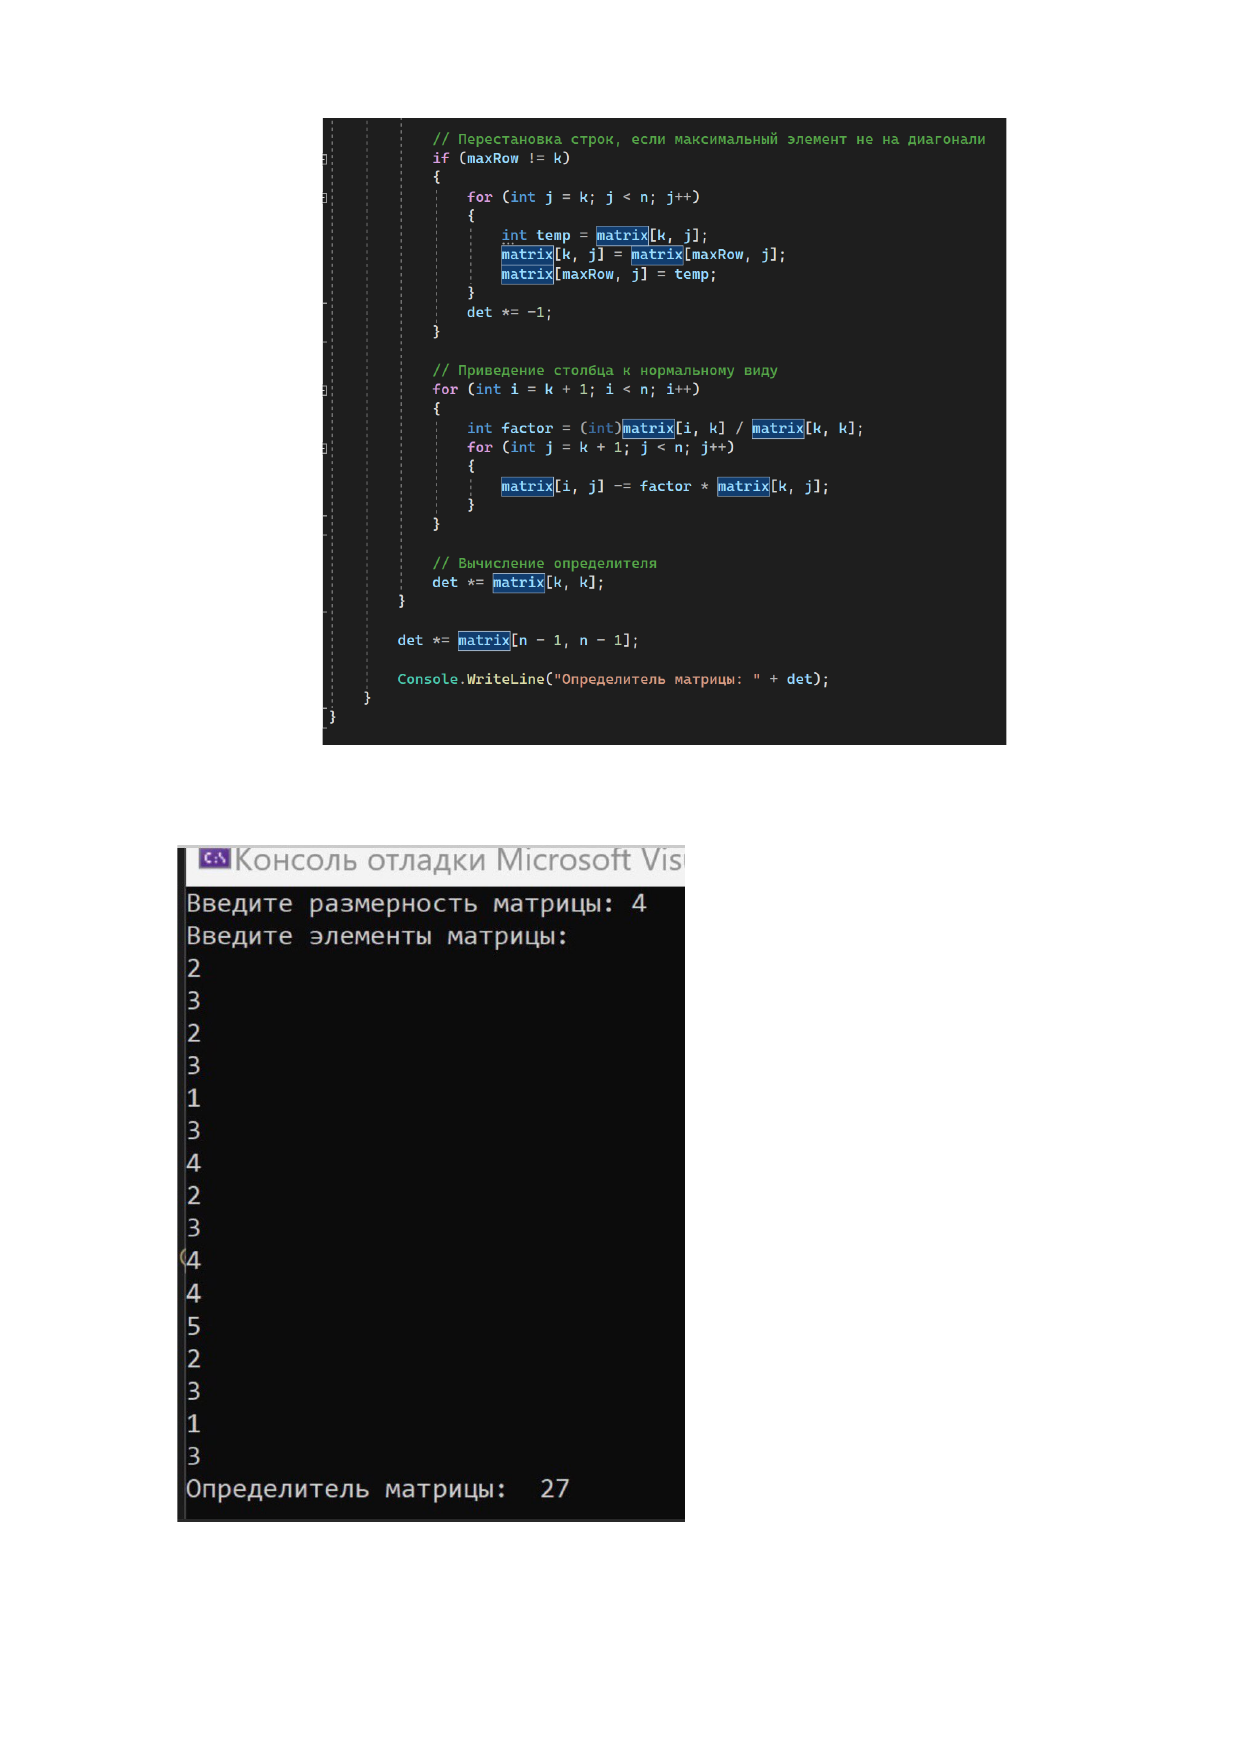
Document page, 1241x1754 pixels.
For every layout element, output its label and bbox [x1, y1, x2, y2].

picture [322, 118, 1007, 745]
picture [177, 845, 685, 1522]
